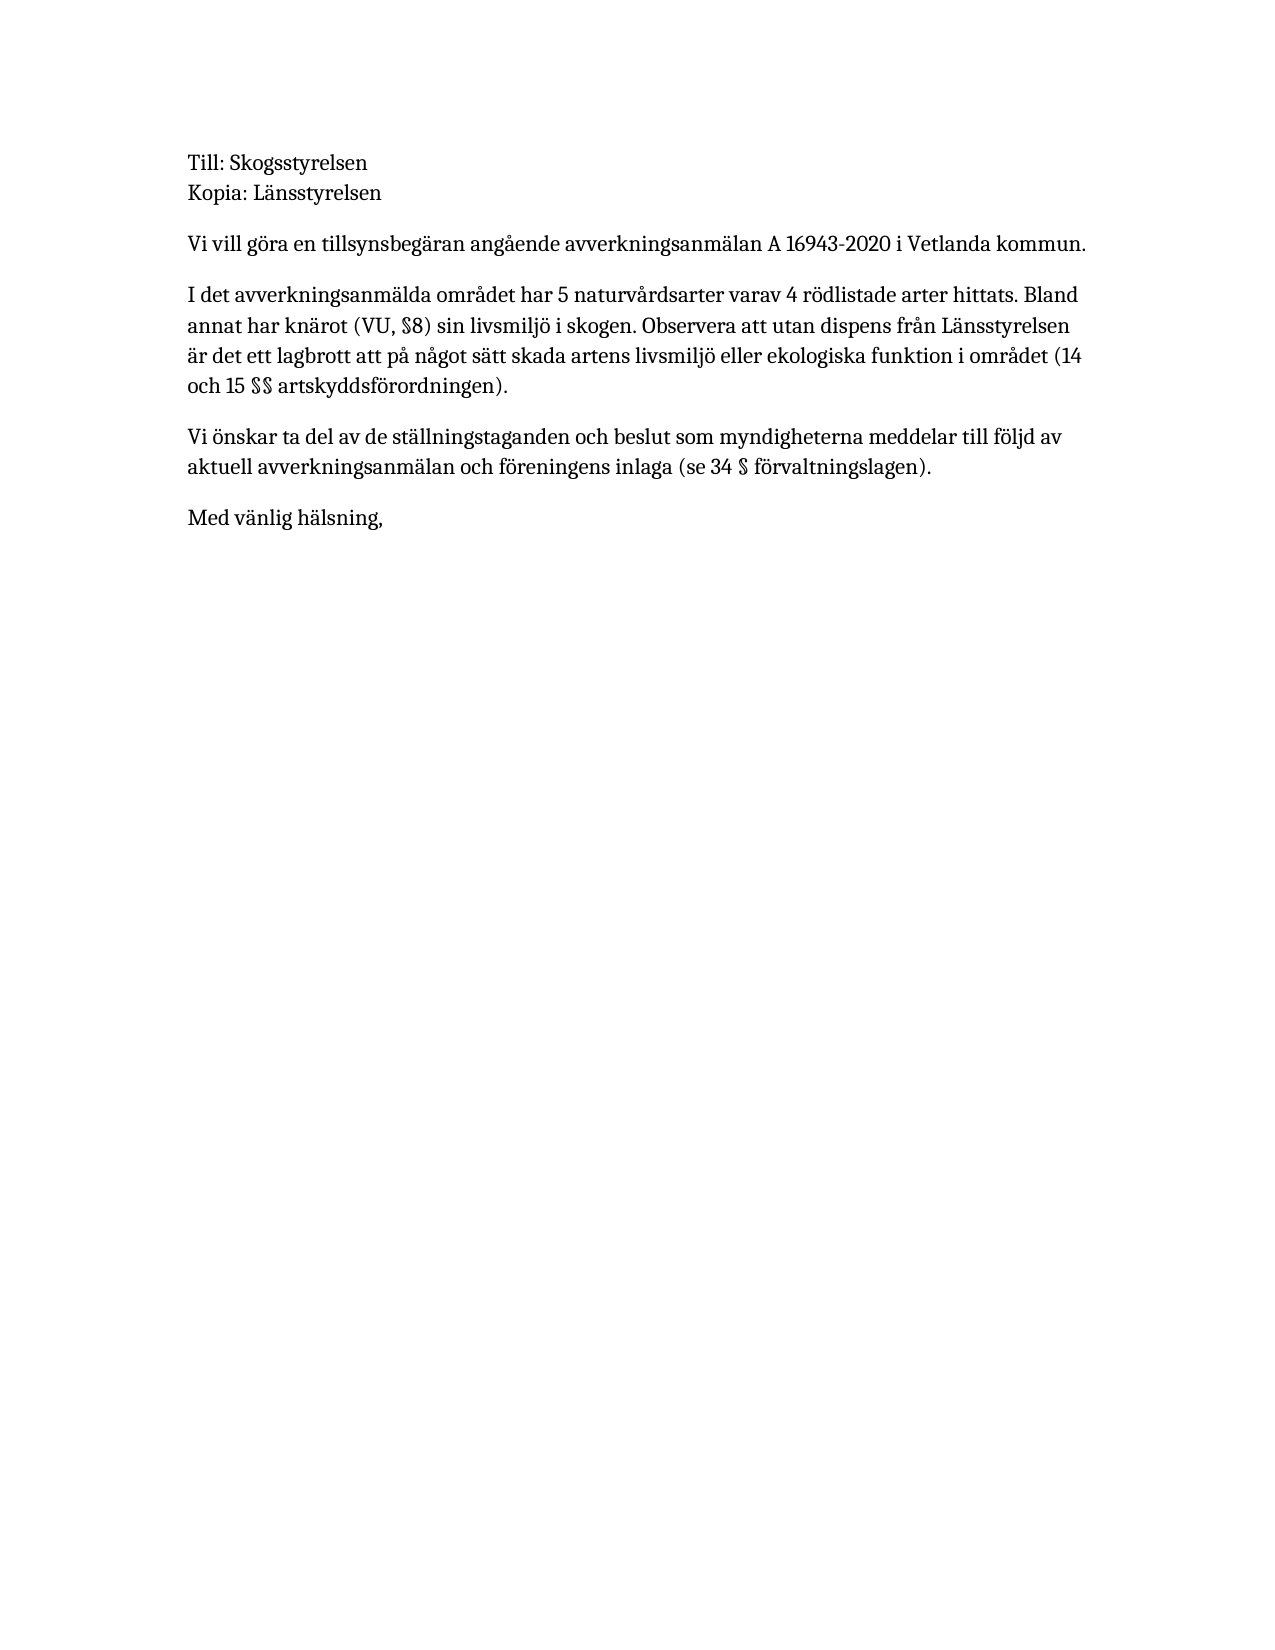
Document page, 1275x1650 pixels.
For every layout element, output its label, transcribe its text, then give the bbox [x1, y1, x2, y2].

text Vi vill göra en tillsynsbegäran angående avverkningsanmälan A 16943-2020 i Vetlanda kommun. [187, 231, 1087, 258]
text I det avverkningsanmälda området har 5 naturvårdsarter varav 4 rödlistade arter hittats. Bland annat har knärot (VU, §8) sin livsmiljö i skogen. Observera att utan dispens från Länsstyrelsen är det ett lagbrott att på något sätt skada artens livsmiljö eller ekologiska funktion i området (14 och 15 §§ artskyddsförordningen). [187, 282, 1087, 399]
text Vi önskar ta del av de ställningstaganden och beslut som myndigheterna meddelar till följd av aktuell avverkningsanmälan och föreningens inlaga (se 34 § förvaltningslagen). [187, 424, 1087, 481]
text Till: Skogsstyrelsen Kopia: Länsstyrelsen [187, 150, 1087, 207]
text Med vänlig hälsning, [187, 505, 1087, 562]
